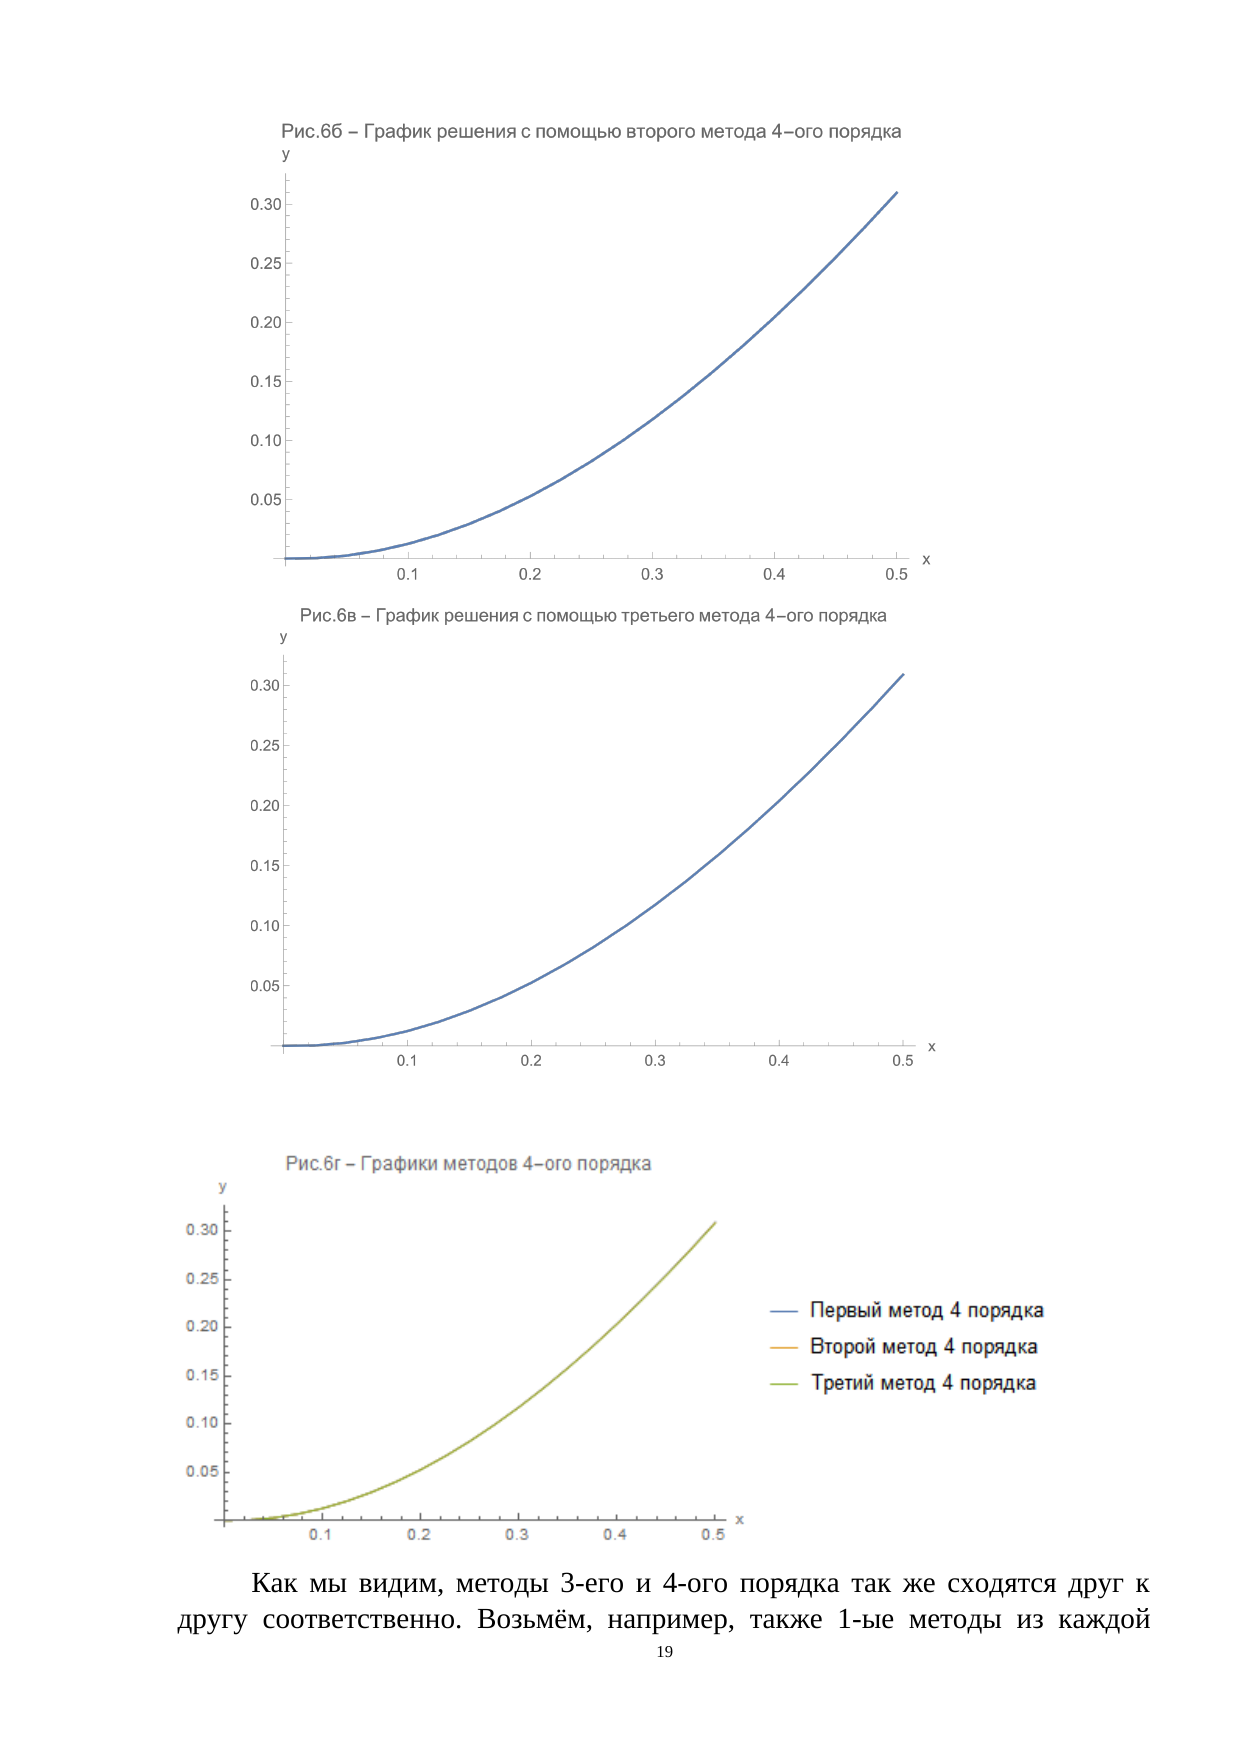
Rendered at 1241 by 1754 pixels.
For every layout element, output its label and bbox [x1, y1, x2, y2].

text [177, 1565, 1152, 1635]
picture [251, 118, 932, 586]
picture [177, 1142, 1063, 1548]
picture [251, 603, 937, 1072]
